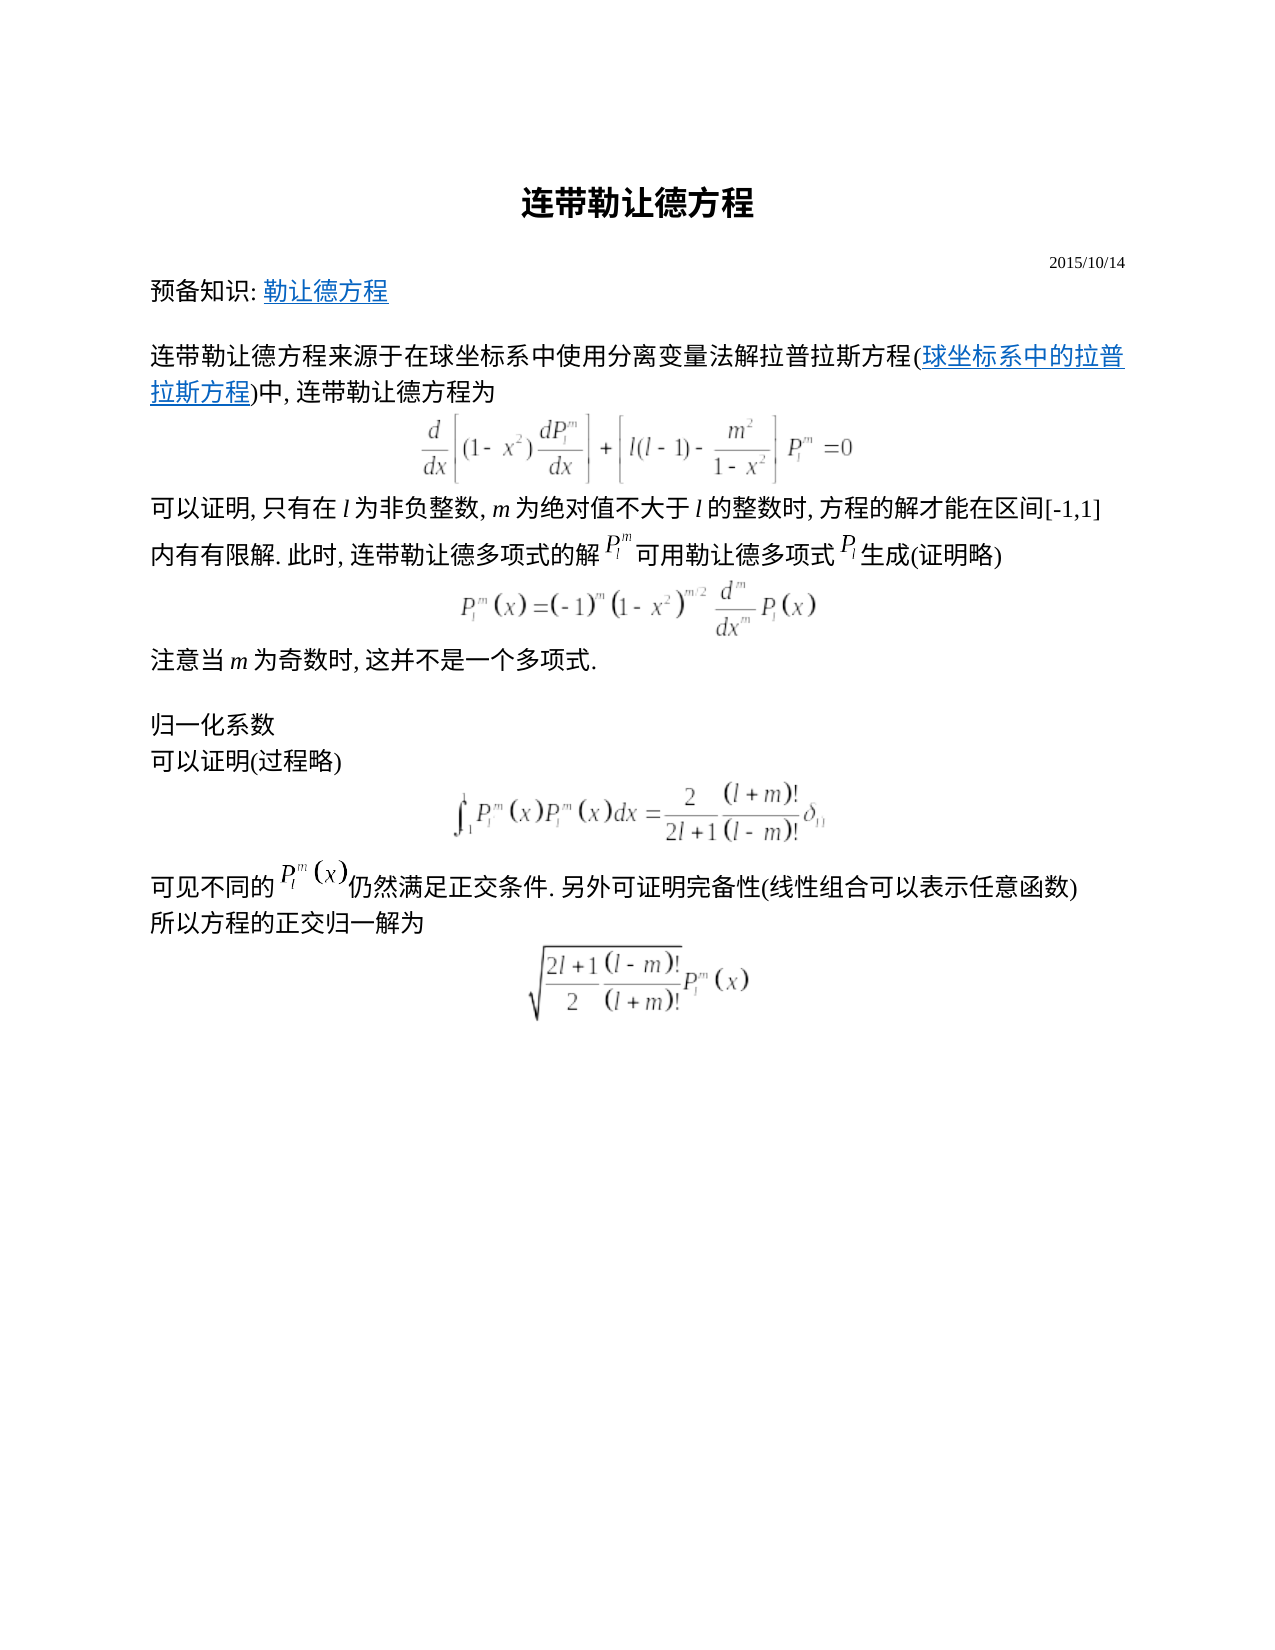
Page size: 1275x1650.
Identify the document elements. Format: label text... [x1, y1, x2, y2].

text 归一化系数 [150, 705, 1125, 742]
text 可以证明(过程略) [150, 742, 1125, 778]
text 预备知识: 勒让德方程 [150, 272, 1125, 308]
text 可以证明, 只有在l为非负整数, m为绝对值不大于l的整数时, 方程的解才能在区间[-1,1]内有有限解. 此时, 连带勒让德多项式的解可用勒让德多项式生成(证明略) [150, 488, 1125, 571]
subtitle 连带勒让德方程 [150, 177, 1125, 225]
text 所以方程的正交归一解为 [150, 904, 1125, 940]
text 可见不同的仍然满足正交条件. 另外可证明完备性(线性组合可以表示任意函数) [150, 854, 1125, 904]
text 2015/10/14 [150, 252, 1125, 272]
text 连带勒让德方程来源于在球坐标系中使用分离变量法解拉普拉斯方程(球坐标系中的拉普拉斯方程)中, 连带勒让德方程为 [150, 337, 1125, 409]
text 注意当m为奇数时, 这并不是一个多项式. [150, 640, 1125, 677]
